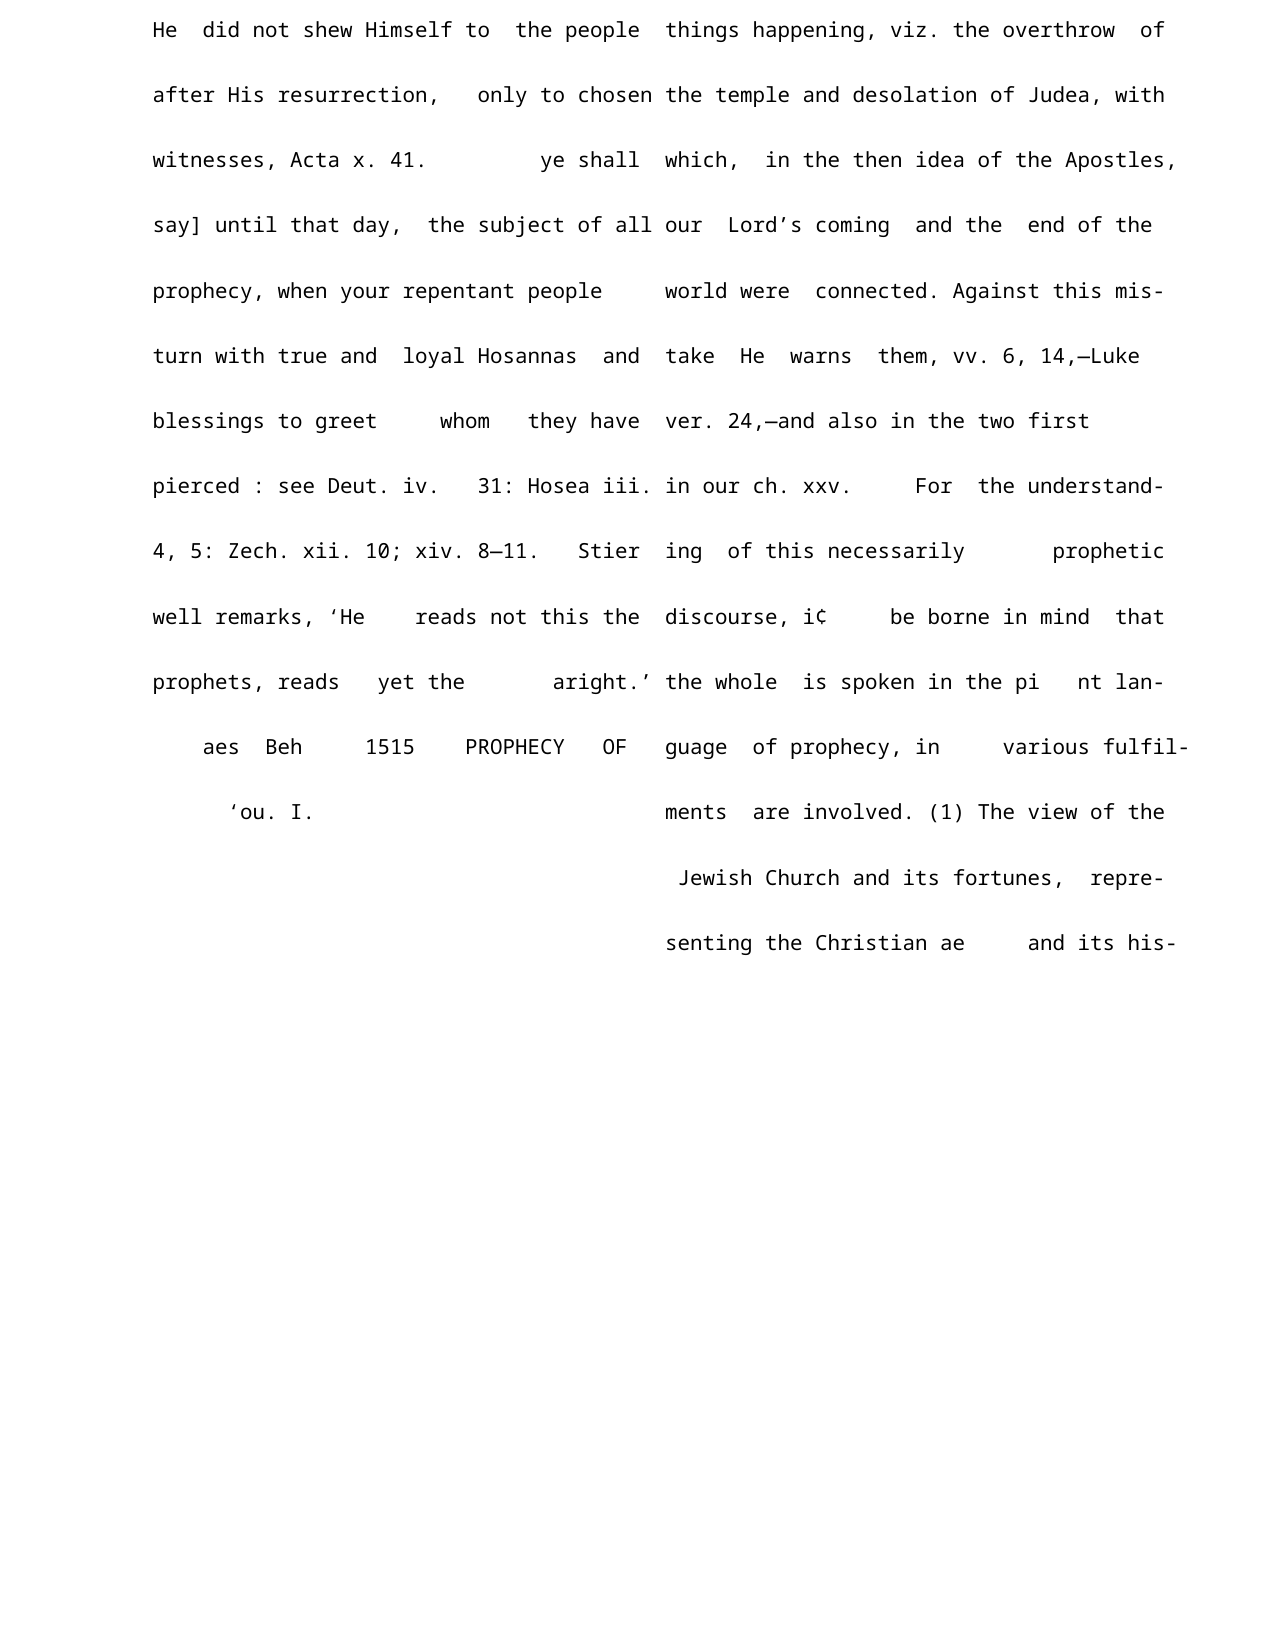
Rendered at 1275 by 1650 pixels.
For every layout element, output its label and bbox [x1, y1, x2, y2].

text [15, 15, 1260, 1149]
